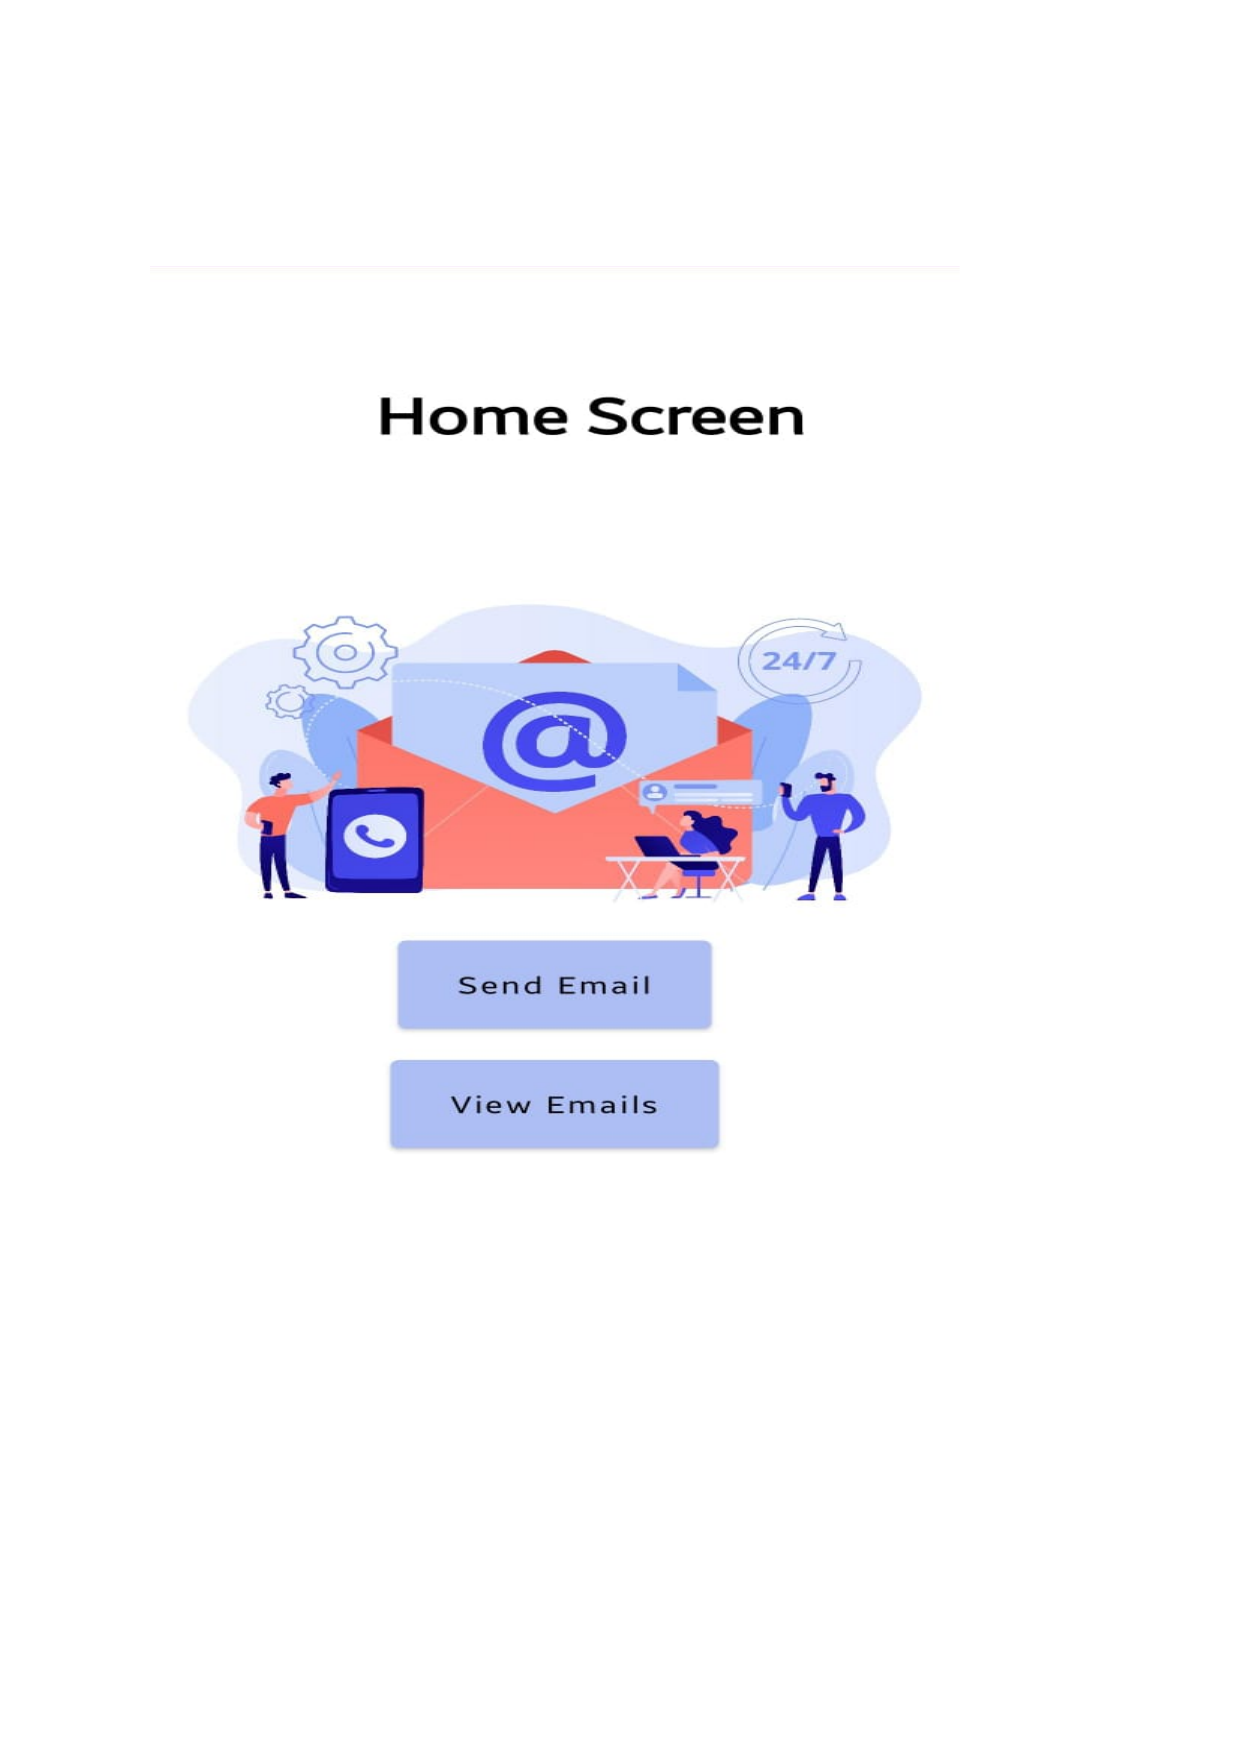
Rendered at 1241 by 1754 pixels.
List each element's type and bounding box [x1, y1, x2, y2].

picture [150, 266, 960, 1445]
